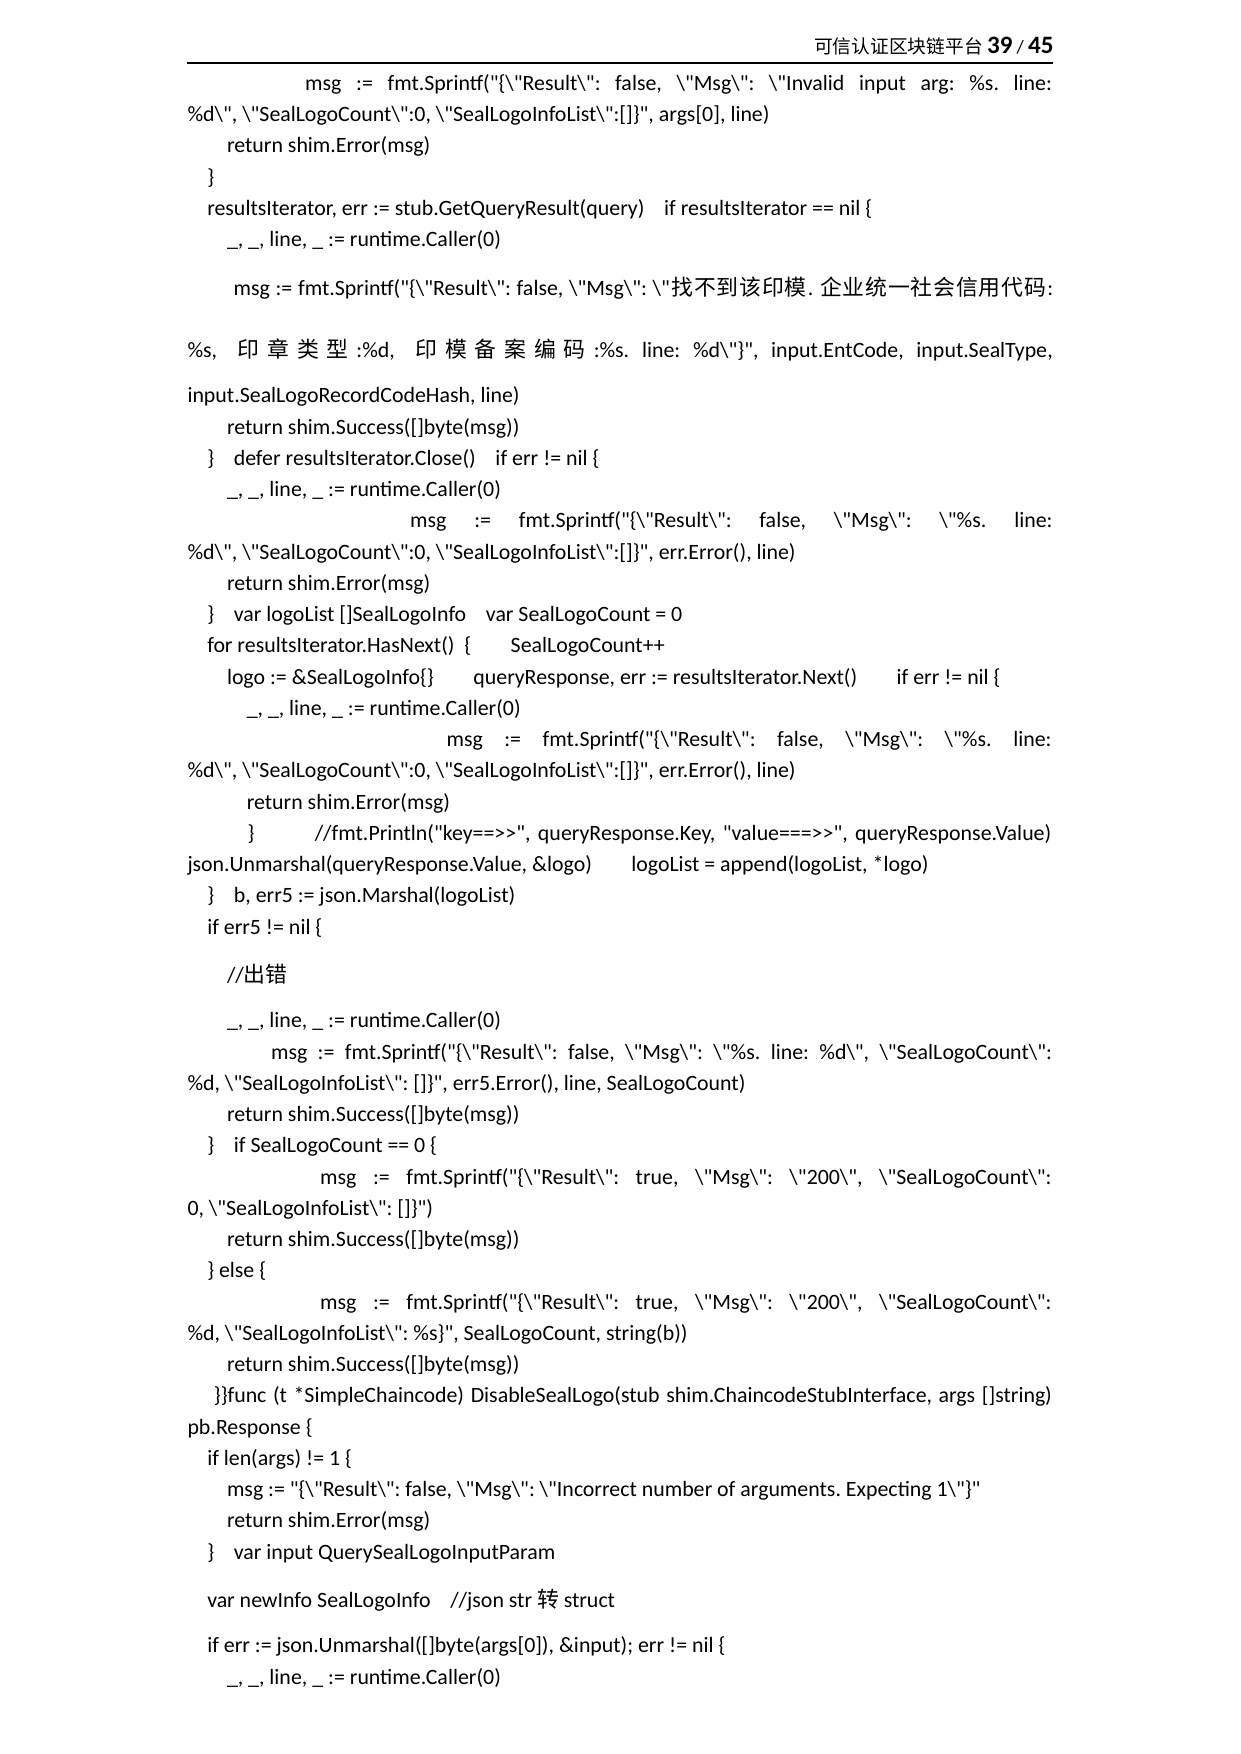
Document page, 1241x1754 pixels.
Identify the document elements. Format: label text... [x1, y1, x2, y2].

text } if SealLogoCount == 0 { [187, 1129, 1053, 1161]
text } var logoList []SealLogoInfo var SealLogoCount = 0 [187, 598, 1053, 629]
text resultsIterator, err := stub.GetQueryResult(query) if resultsIterator == nil { [187, 192, 1053, 223]
text logo := &SealLogoInfo{} queryResponse, err := resultsIterator.Next() if err != nil { [187, 661, 1053, 692]
text return shim.Error(msg) [187, 129, 1053, 161]
text msg := fmt.Sprintf("{\"Result\": true, \"Msg\": \"200\", \"SealLogoCount\": 0, \"SealLogoInfoList\": []}") [187, 1161, 1053, 1223]
text return shim.Success([]byte(msg)) [187, 1098, 1053, 1129]
text msg := "{\"Result\": false, \"Msg\": \"Incorrect number of arguments. Expecting 1\"}" [187, 1473, 1053, 1504]
text return shim.Error(msg) [187, 567, 1053, 598]
text msg := fmt.Sprintf("{\"Result\": false, \"Msg\": \"找不到该印模. 企业统一社会信用代码:%s, 印章类型:%d, 印模备案编码:%s. line: %d\"}", input.EntCode, input.SealType, input.SealLogoRecordCodeHash, line) [187, 254, 1053, 411]
text return shim.Success([]byte(msg)) [187, 1348, 1053, 1379]
text return shim.Error(msg) [187, 1504, 1053, 1536]
text return shim.Error(msg) [187, 786, 1053, 817]
text return shim.Success([]byte(msg)) [187, 411, 1053, 442]
text _, _, line, _ := runtime.Caller(0) [187, 473, 1053, 504]
text for resultsIterator.HasNext() { SealLogoCount++ [187, 629, 1053, 661]
text //出错 [187, 942, 1053, 1004]
text msg := fmt.Sprintf("{\"Result\": false, \"Msg\": \"Invalid input arg: %s. line: %d\", \"SealLogoCount\":0, \"SealLogoInfoList\":[]}", args[0], line) [187, 67, 1053, 129]
text _, _, line, _ := runtime.Caller(0) [187, 1004, 1053, 1036]
text return shim.Success([]byte(msg)) [187, 1223, 1053, 1254]
text _, _, line, _ := runtime.Caller(0) [187, 223, 1053, 254]
text } else { [187, 1254, 1053, 1286]
text msg := fmt.Sprintf("{\"Result\": false, \"Msg\": \"%s. line: %d\", \"SealLogoCount\":0, \"SealLogoInfoList\":[]}", err.Error(), line) [187, 723, 1053, 786]
text } var input QuerySealLogoInputParam [187, 1536, 1053, 1567]
text var newInfo SealLogoInfo //json str 转struct [187, 1567, 1053, 1629]
text } b, err5 := json.Marshal(logoList) [187, 879, 1053, 911]
text if len(args) != 1 { [187, 1442, 1053, 1473]
text msg := fmt.Sprintf("{\"Result\": false, \"Msg\": \"%s. line: %d\", \"SealLogoCount\":0, \"SealLogoInfoList\":[]}", err.Error(), line) [187, 504, 1053, 567]
text if err5 != nil { [187, 911, 1053, 942]
text } //fmt.Println("key==>>", queryResponse.Key, "value===>>", queryResponse.Value) json.Unmarshal(queryResponse.Value, &logo) logoList = append(logoList, *logo) [187, 817, 1053, 879]
text if err := json.Unmarshal([]byte(args[0]), &input); err != nil { [187, 1629, 1053, 1661]
text msg := fmt.Sprintf("{\"Result\": true, \"Msg\": \"200\", \"SealLogoCount\": %d, \"SealLogoInfoList\": %s}", SealLogoCount, string(b)) [187, 1286, 1053, 1348]
text } defer resultsIterator.Close() if err != nil { [187, 442, 1053, 473]
text _, _, line, _ := runtime.Caller(0) [187, 1661, 1053, 1692]
text } [187, 161, 1053, 192]
text msg := fmt.Sprintf("{\"Result\": false, \"Msg\": \"%s. line: %d\", \"SealLogoCount\": %d, \"SealLogoInfoList\": []}", err5.Error(), line, SealLogoCount) [187, 1036, 1053, 1098]
text _, _, line, _ := runtime.Caller(0) [187, 692, 1053, 723]
text }}func (t *SimpleChaincode) DisableSealLogo(stub shim.ChaincodeStubInterface, args []string) pb.Response { [187, 1379, 1053, 1442]
